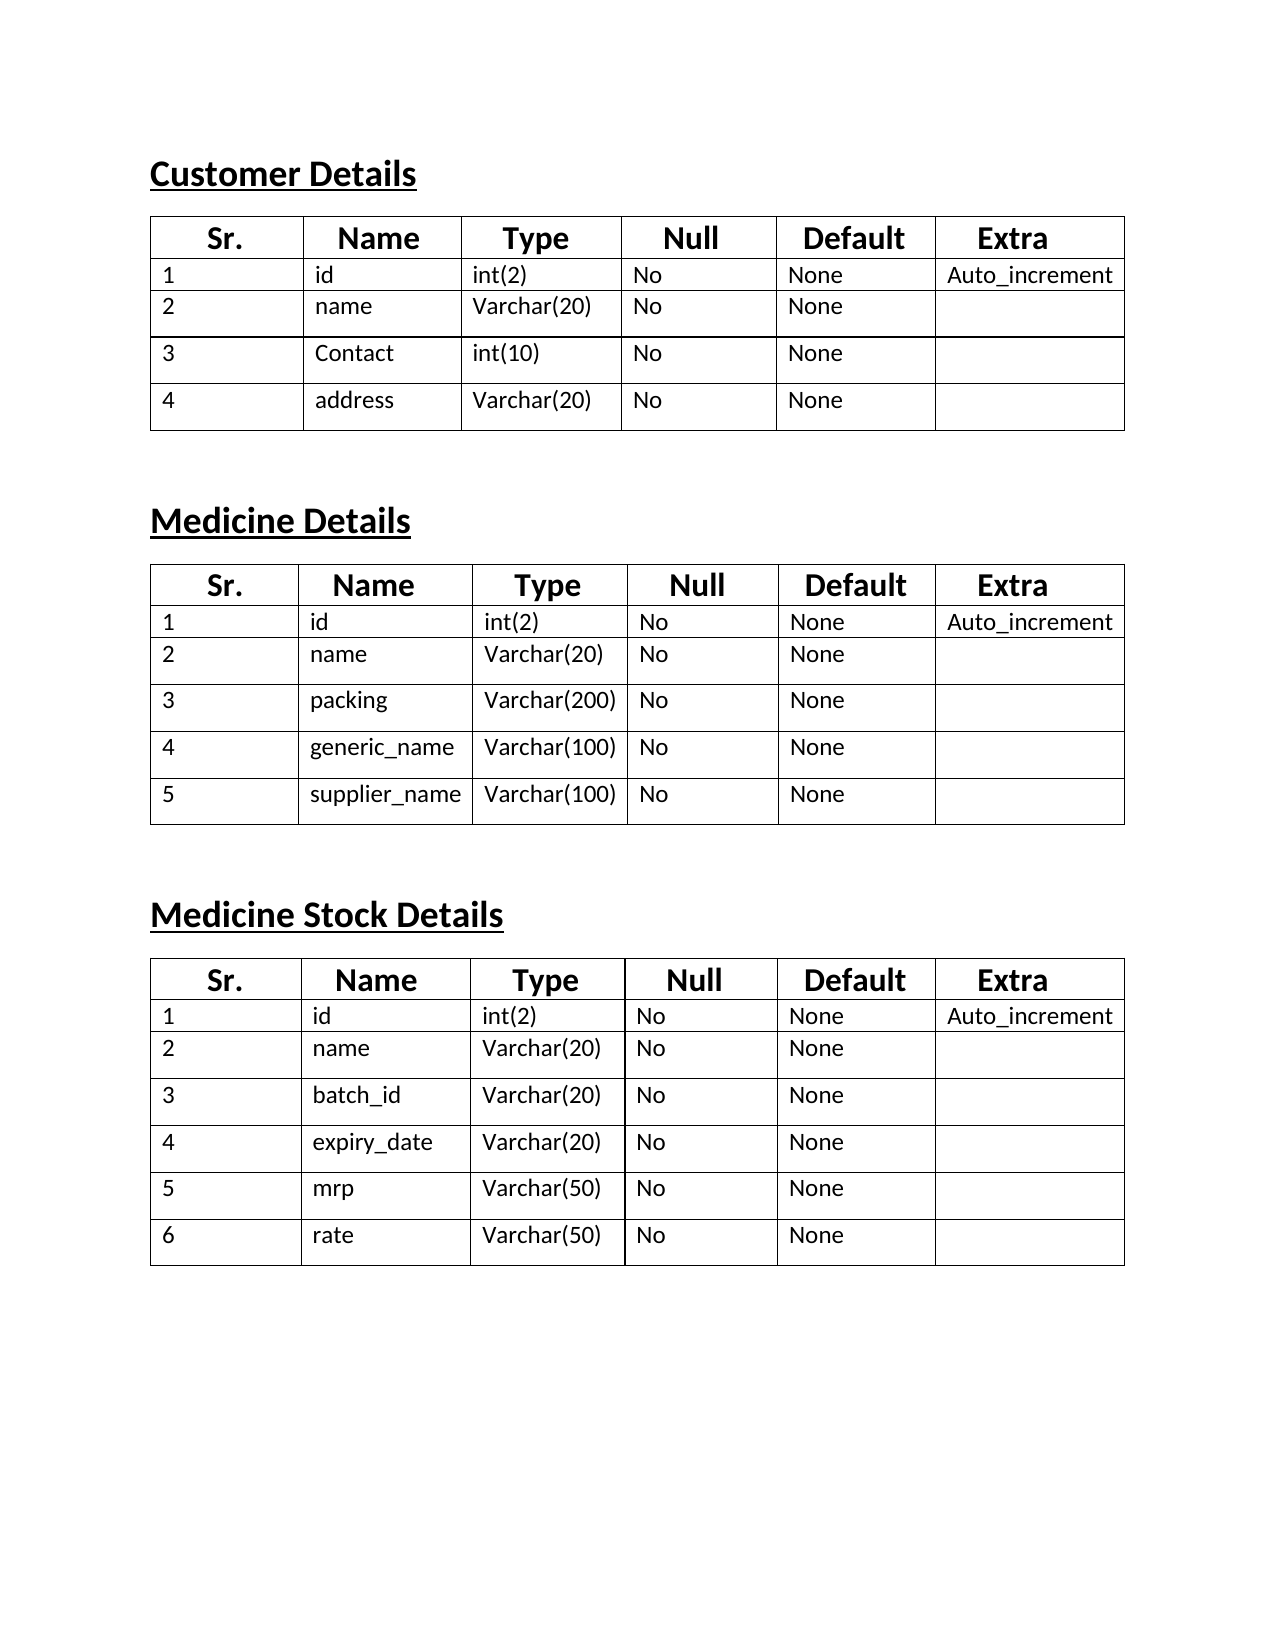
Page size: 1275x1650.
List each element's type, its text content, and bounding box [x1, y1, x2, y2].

table_cell 1 [151, 259, 303, 289]
text Customer Details [150, 150, 1125, 196]
table_cell No [626, 1032, 777, 1078]
table_header Type [473, 565, 627, 605]
table_cell generic_name [299, 732, 472, 777]
table_cell [936, 384, 1124, 430]
table_cell No [628, 606, 778, 637]
table_cell 4 [151, 1126, 301, 1172]
table_cell No [628, 638, 778, 684]
table_cell No [622, 259, 776, 289]
table_cell None [778, 1032, 935, 1078]
text Medicine Details [150, 497, 1125, 543]
table_cell 3 [151, 1079, 301, 1125]
table_cell name [304, 291, 461, 336]
table_cell No [626, 1126, 777, 1172]
table_header Extra [936, 565, 1124, 605]
table_cell None [779, 638, 935, 684]
table_cell 3 [151, 338, 303, 383]
table_header Default [777, 217, 935, 258]
table_cell Contact [304, 338, 461, 383]
table_cell [936, 1126, 1124, 1172]
table_header Sr. [151, 565, 298, 605]
table_cell Varchar(50) [471, 1220, 624, 1265]
table_header Name [299, 565, 472, 605]
table_cell Varchar(20) [473, 638, 627, 684]
table_cell Varchar(100) [473, 732, 627, 777]
table_cell 1 [151, 606, 298, 637]
table_cell int(2) [462, 259, 621, 289]
table_cell batch_id [302, 1079, 470, 1125]
table_header Extra [936, 959, 1124, 999]
table_cell int(2) [471, 1000, 624, 1031]
table_cell None [779, 732, 935, 777]
table_cell int(2) [473, 606, 627, 637]
table_header Null [626, 959, 777, 999]
table_cell Varchar(20) [471, 1126, 624, 1172]
table_cell Varchar(20) [462, 384, 621, 430]
table_cell expiry_date [302, 1126, 470, 1172]
table_cell [936, 1032, 1124, 1078]
table_cell None [777, 291, 935, 336]
table_cell None [778, 1000, 935, 1031]
table_cell 1 [151, 1000, 301, 1031]
table_header Name [302, 959, 470, 999]
table_cell [936, 638, 1124, 684]
table_cell Varchar(200) [473, 685, 627, 731]
table_cell rate [302, 1220, 470, 1265]
table_cell No [628, 732, 778, 777]
table_cell Auto_increment [936, 259, 1124, 289]
table_cell Auto_increment [936, 606, 1124, 637]
table_header Name [304, 217, 461, 258]
table_cell id [302, 1000, 470, 1031]
table_header Type [471, 959, 624, 999]
table_cell None [778, 1173, 935, 1218]
table_cell Varchar(20) [471, 1079, 624, 1125]
table_header Type [462, 217, 621, 258]
table_cell None [778, 1079, 935, 1125]
table_cell Varchar(20) [471, 1032, 624, 1078]
table_cell None [777, 338, 935, 383]
table_cell packing [299, 685, 472, 731]
table_cell None [777, 259, 935, 289]
table_cell [936, 1079, 1124, 1125]
table_cell [936, 685, 1124, 731]
table_cell No [628, 779, 778, 824]
table_cell 6 [151, 1220, 301, 1265]
table_cell None [778, 1220, 935, 1265]
table_cell id [304, 259, 461, 289]
table_cell No [626, 1000, 777, 1031]
table_cell Varchar(20) [462, 291, 621, 336]
table_cell [936, 291, 1124, 336]
table_cell None [777, 384, 935, 430]
table_cell 3 [151, 685, 298, 731]
table_cell [936, 732, 1124, 777]
table_cell name [299, 638, 472, 684]
table_cell None [779, 606, 935, 637]
table_cell mrp [302, 1173, 470, 1218]
table_cell None [779, 779, 935, 824]
table_cell [936, 338, 1124, 383]
table_cell int(10) [462, 338, 621, 383]
table_cell supplier_name [299, 779, 472, 824]
table_header Default [778, 959, 935, 999]
table_cell Varchar(100) [473, 779, 627, 824]
table_cell address [304, 384, 461, 430]
table_cell 5 [151, 1173, 301, 1218]
table_cell [936, 1220, 1124, 1265]
table_cell No [622, 384, 776, 430]
table_cell id [299, 606, 472, 637]
table_cell No [628, 685, 778, 731]
table_header Sr. [151, 217, 303, 258]
table_cell No [626, 1079, 777, 1125]
table_cell No [622, 291, 776, 336]
table_header Null [628, 565, 778, 605]
table_cell Auto_increment [936, 1000, 1124, 1031]
table_cell [936, 779, 1124, 824]
table_header Default [779, 565, 935, 605]
table_cell None [778, 1126, 935, 1172]
table_cell 2 [151, 1032, 301, 1078]
table_cell No [626, 1173, 777, 1218]
table_cell 4 [151, 732, 298, 777]
text Medicine Stock Details [150, 891, 1125, 937]
table_cell No [626, 1220, 777, 1265]
table_header Null [622, 217, 776, 258]
table_cell 2 [151, 638, 298, 684]
table_cell 4 [151, 384, 303, 430]
table_header Extra [936, 217, 1124, 258]
table_cell Varchar(50) [471, 1173, 624, 1218]
table_cell name [302, 1032, 470, 1078]
table_cell No [622, 338, 776, 383]
table_cell 5 [151, 779, 298, 824]
table_cell None [779, 685, 935, 731]
table_cell [936, 1173, 1124, 1218]
table_cell 2 [151, 291, 303, 336]
table_header Sr. [151, 959, 301, 999]
